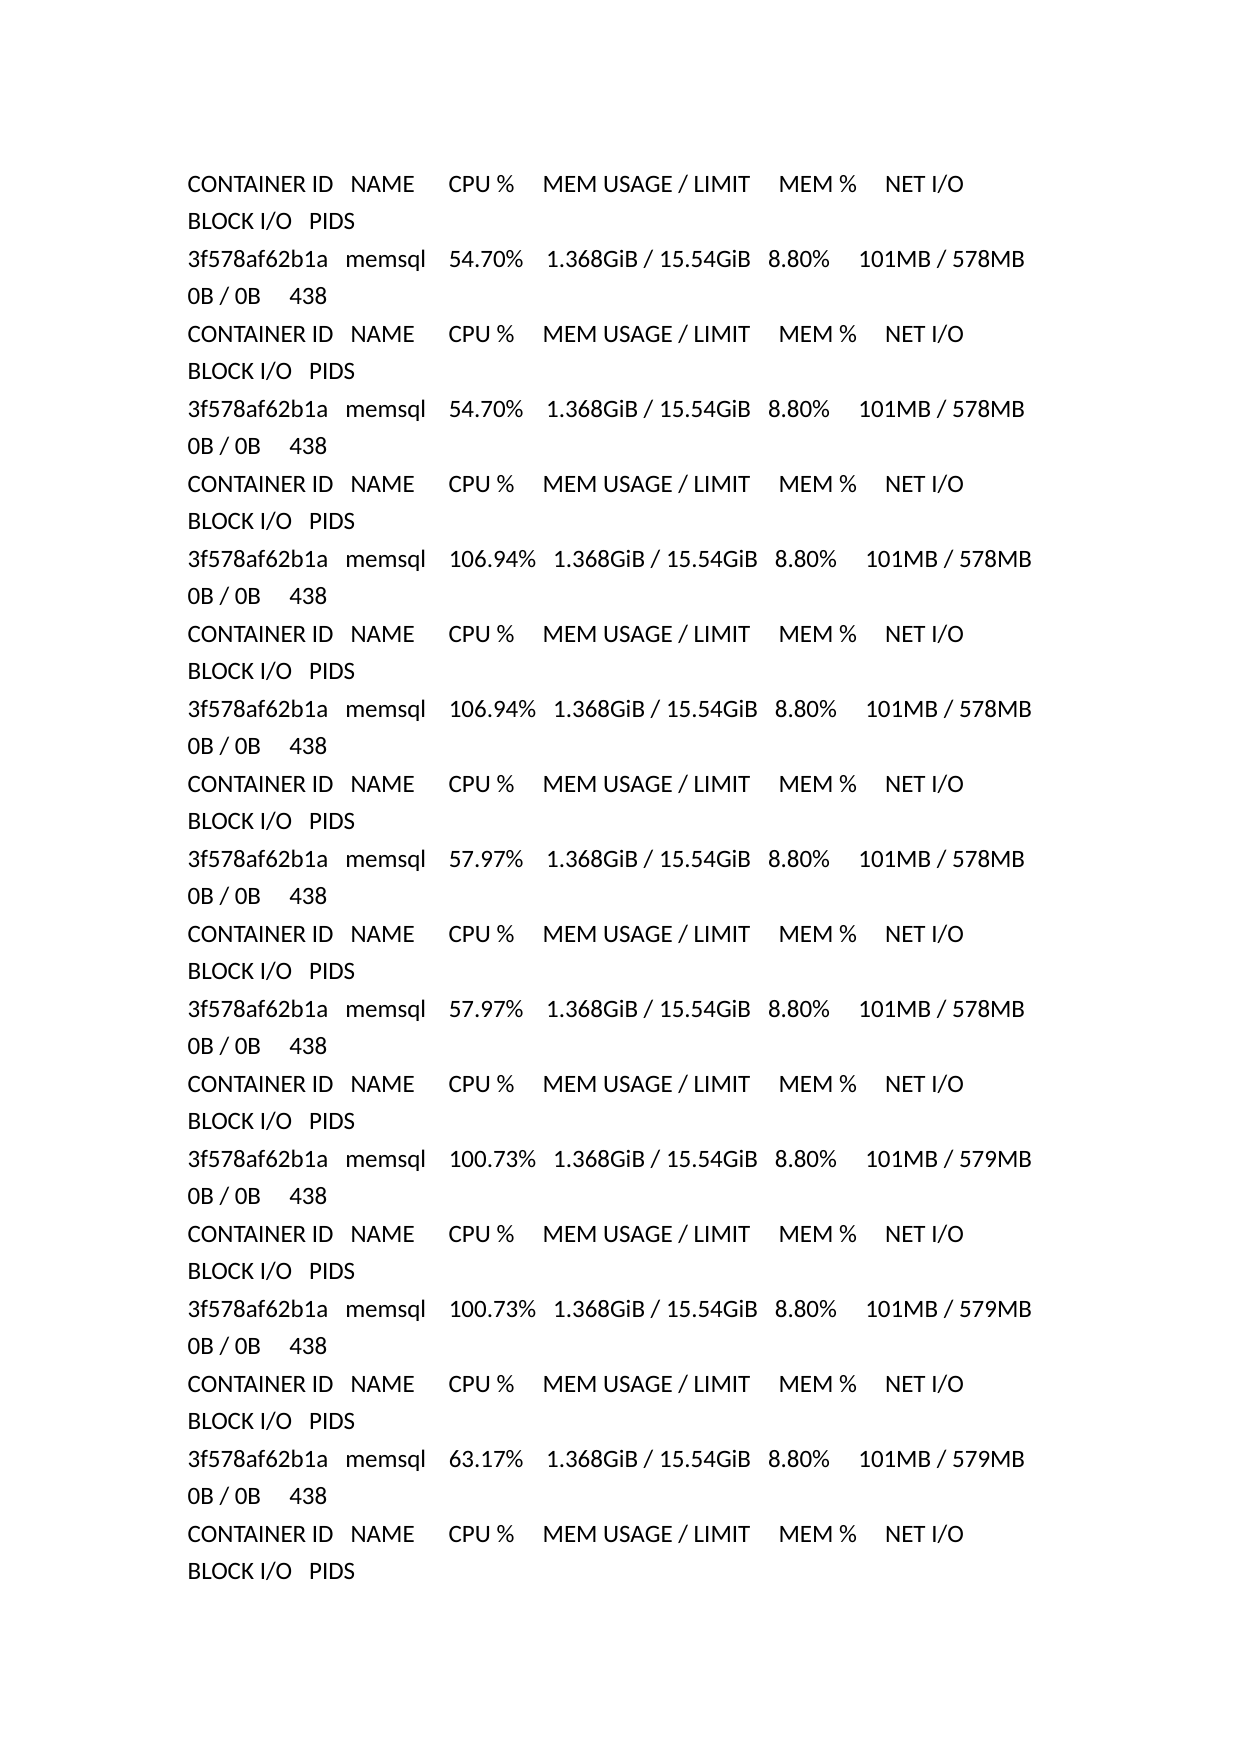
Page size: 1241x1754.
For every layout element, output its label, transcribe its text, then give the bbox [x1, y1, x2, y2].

text 3f578af62b1a memsql 106.94% 1.368GiB / 15.54GiB 8.80% 101MB / 578MB 0B / 0B 438 [187, 689, 1053, 764]
text 3f578af62b1a memsql 100.73% 1.368GiB / 15.54GiB 8.80% 101MB / 579MB 0B / 0B 438 [187, 1289, 1053, 1364]
text CONTAINER ID NAME CPU % MEM USAGE / LIMIT MEM % NET I/O BLOCK I/O PIDS [187, 1214, 1053, 1289]
text 3f578af62b1a memsql 106.94% 1.368GiB / 15.54GiB 8.80% 101MB / 578MB 0B / 0B 438 [187, 539, 1053, 614]
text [187, 314, 1053, 389]
text CONTAINER ID NAME CPU % MEM USAGE / LIMIT MEM % NET I/O BLOCK I/O PIDS [187, 764, 1053, 839]
text 3f578af62b1a memsql 57.97% 1.368GiB / 15.54GiB 8.80% 101MB / 578MB 0B / 0B 438 [187, 989, 1053, 1064]
text 3f578af62b1a memsql 57.97% 1.368GiB / 15.54GiB 8.80% 101MB / 578MB 0B / 0B 438 [187, 839, 1053, 914]
text CONTAINER ID NAME CPU % MEM USAGE / LIMIT MEM % NET I/O BLOCK I/O PIDS [187, 914, 1053, 989]
text CONTAINER ID NAME CPU % MEM USAGE / LIMIT MEM % NET I/O BLOCK I/O PIDS [187, 464, 1053, 539]
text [187, 1439, 1053, 1514]
text 3f578af62b1a memsql 54.70% 1.368GiB / 15.54GiB 8.80% 101MB / 578MB 0B / 0B 438 [187, 239, 1053, 314]
text 3f578af62b1a memsql 54.70% 1.368GiB / 15.54GiB 8.80% 101MB / 578MB 0B / 0B 438 [187, 389, 1053, 464]
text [187, 1514, 1053, 1589]
text 3f578af62b1a memsql 100.73% 1.368GiB / 15.54GiB 8.80% 101MB / 579MB 0B / 0B 438 [187, 1139, 1053, 1214]
text CONTAINER ID NAME CPU % MEM USAGE / LIMIT MEM % NET I/O BLOCK I/O PIDS [187, 614, 1053, 689]
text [187, 164, 1053, 239]
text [187, 1364, 1053, 1439]
text CONTAINER ID NAME CPU % MEM USAGE / LIMIT MEM % NET I/O BLOCK I/O PIDS [187, 1064, 1053, 1139]
